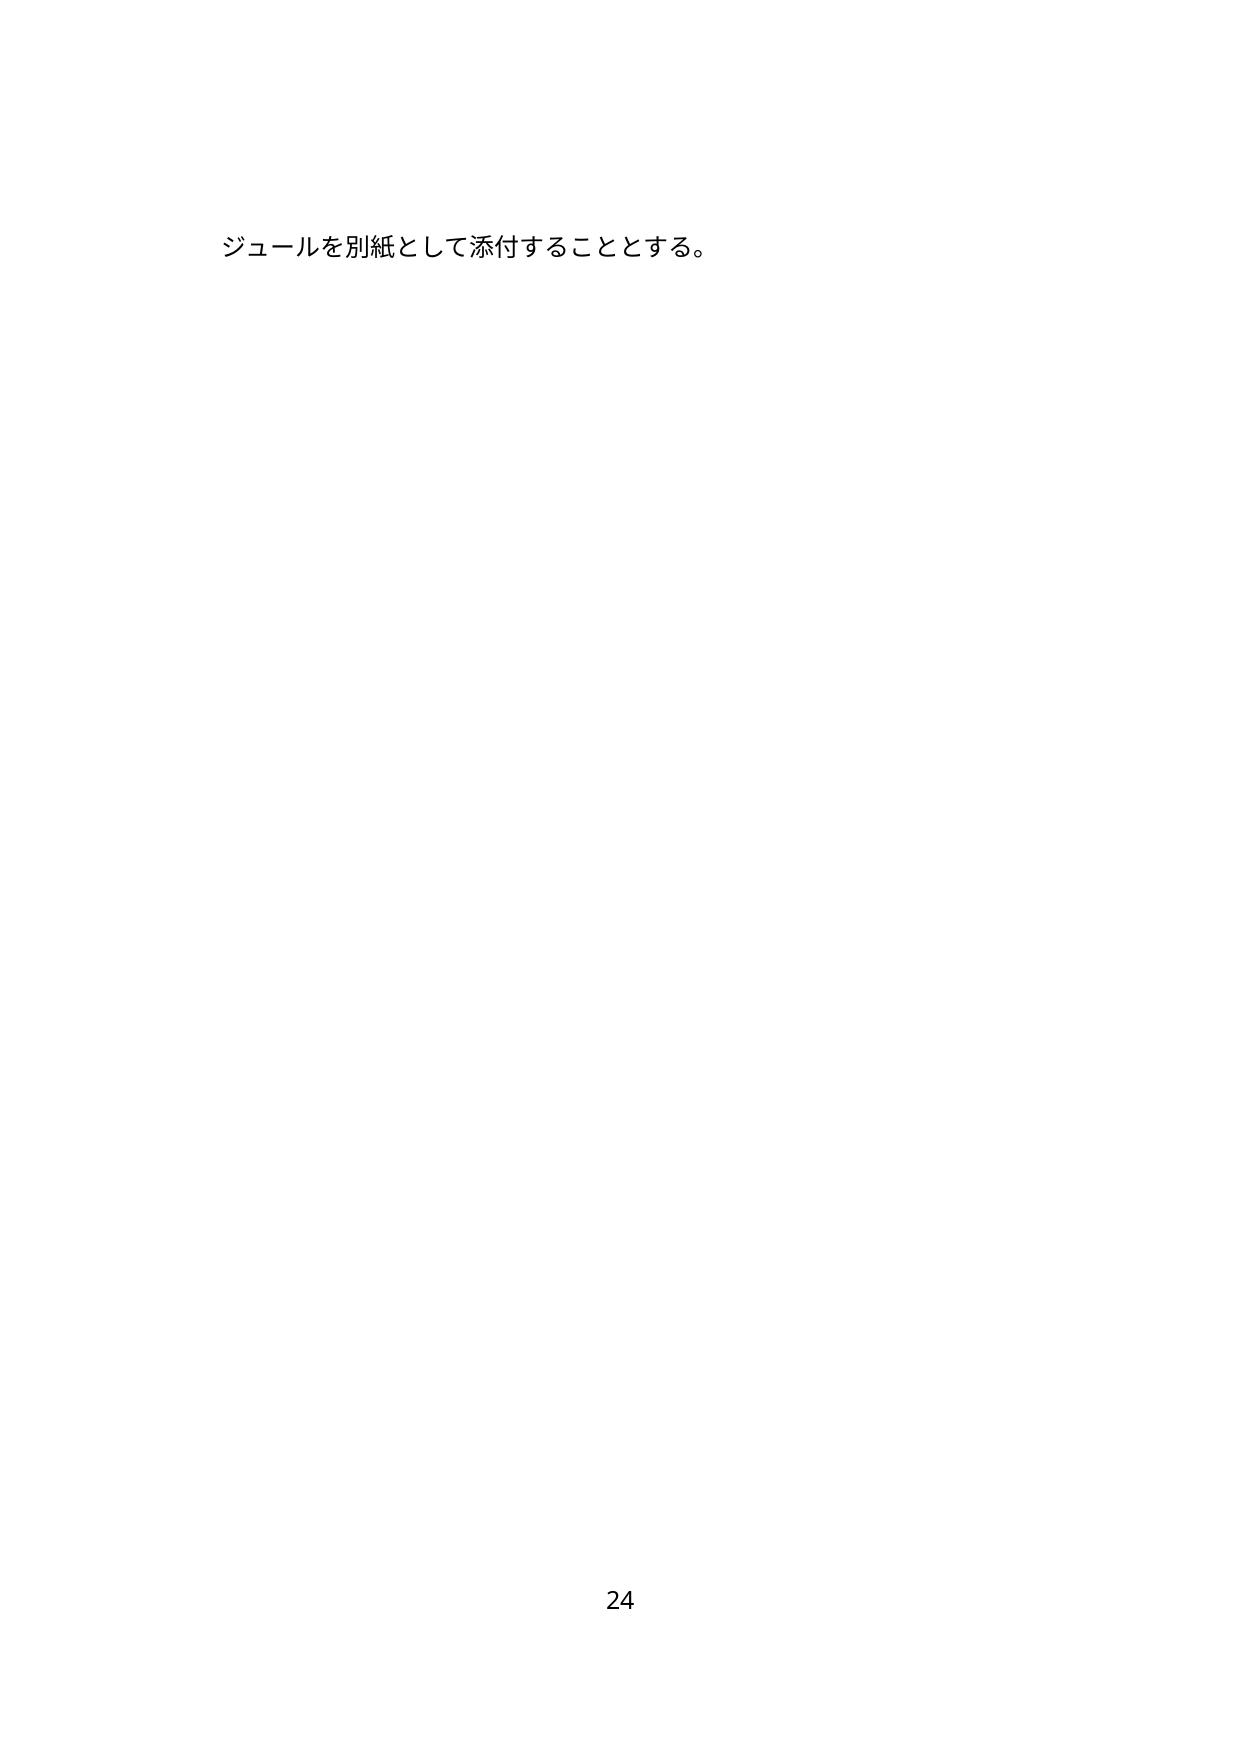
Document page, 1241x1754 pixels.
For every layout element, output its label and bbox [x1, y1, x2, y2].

list [178, 225, 1063, 267]
